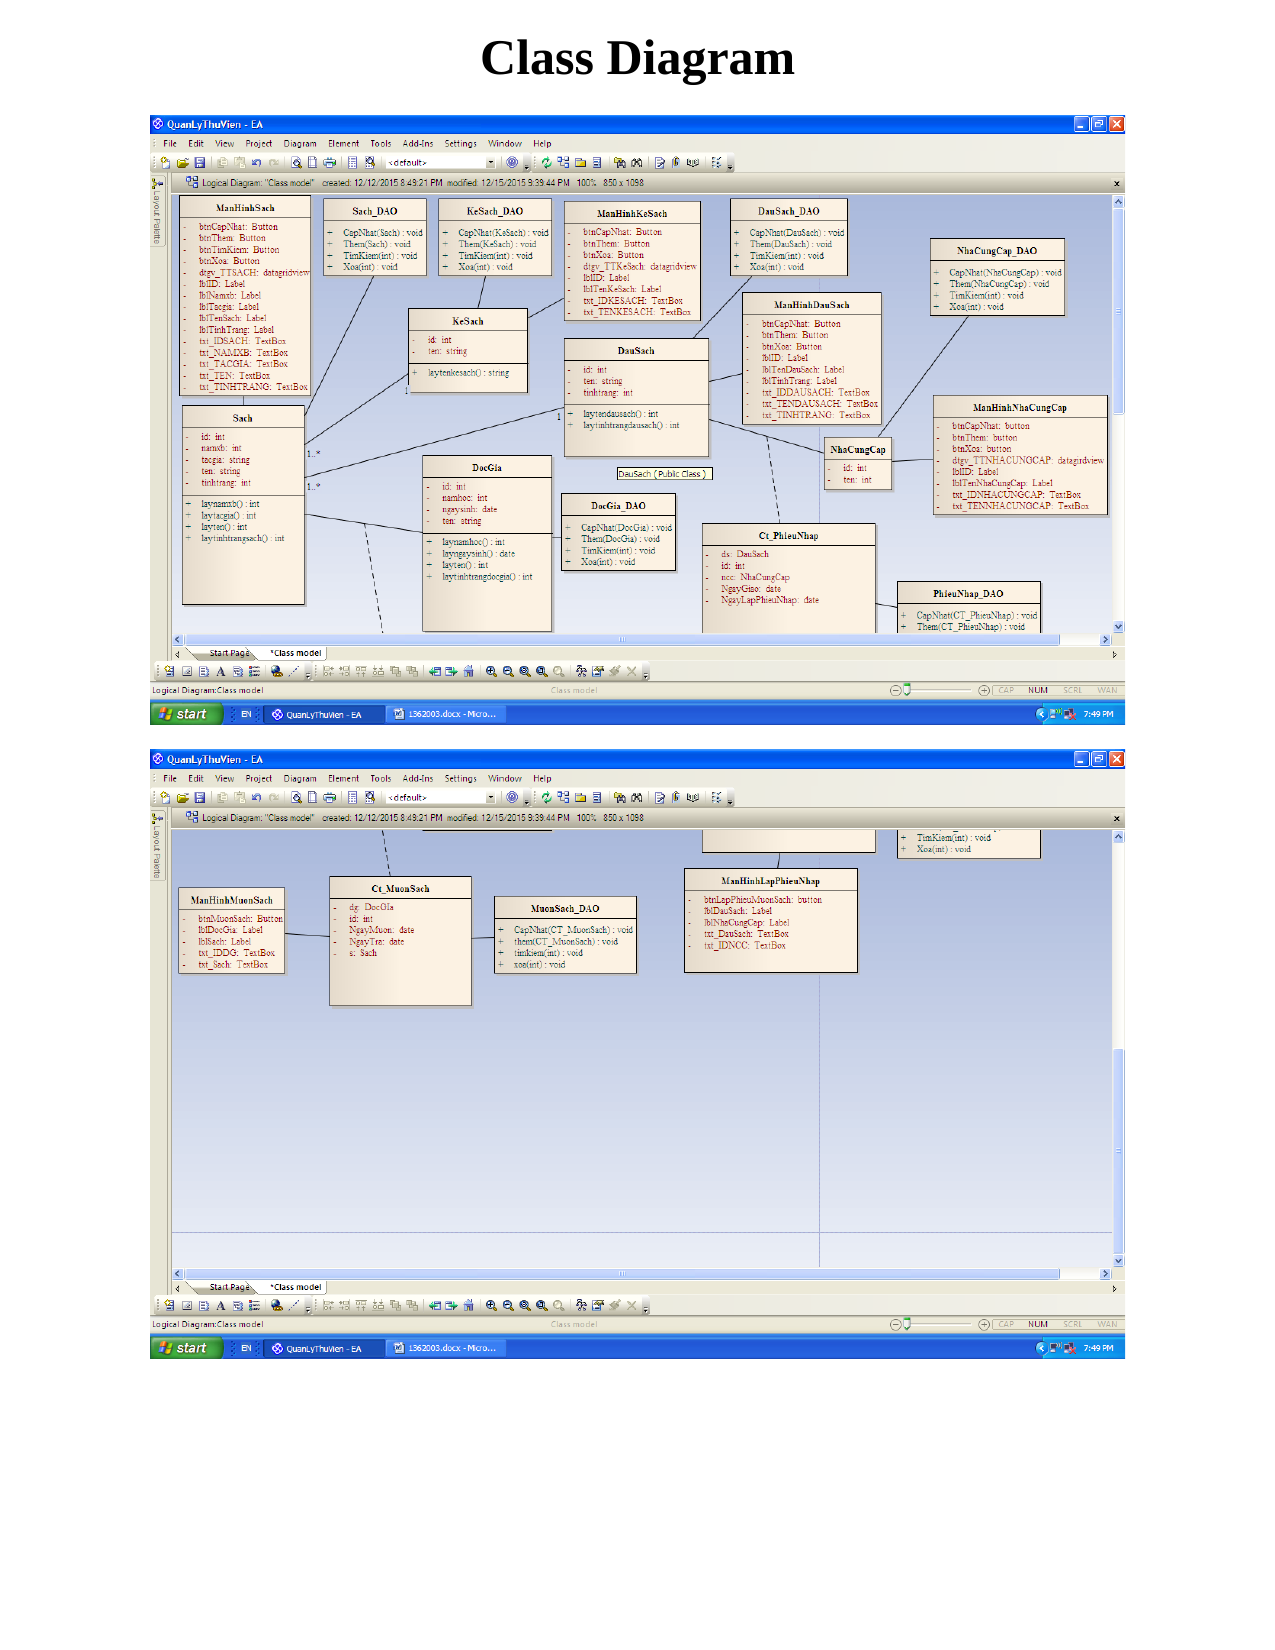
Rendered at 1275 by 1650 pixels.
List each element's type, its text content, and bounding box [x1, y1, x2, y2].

text Class Diagram [150, 28, 1125, 86]
picture [150, 115, 1125, 725]
picture [150, 749, 1125, 1359]
